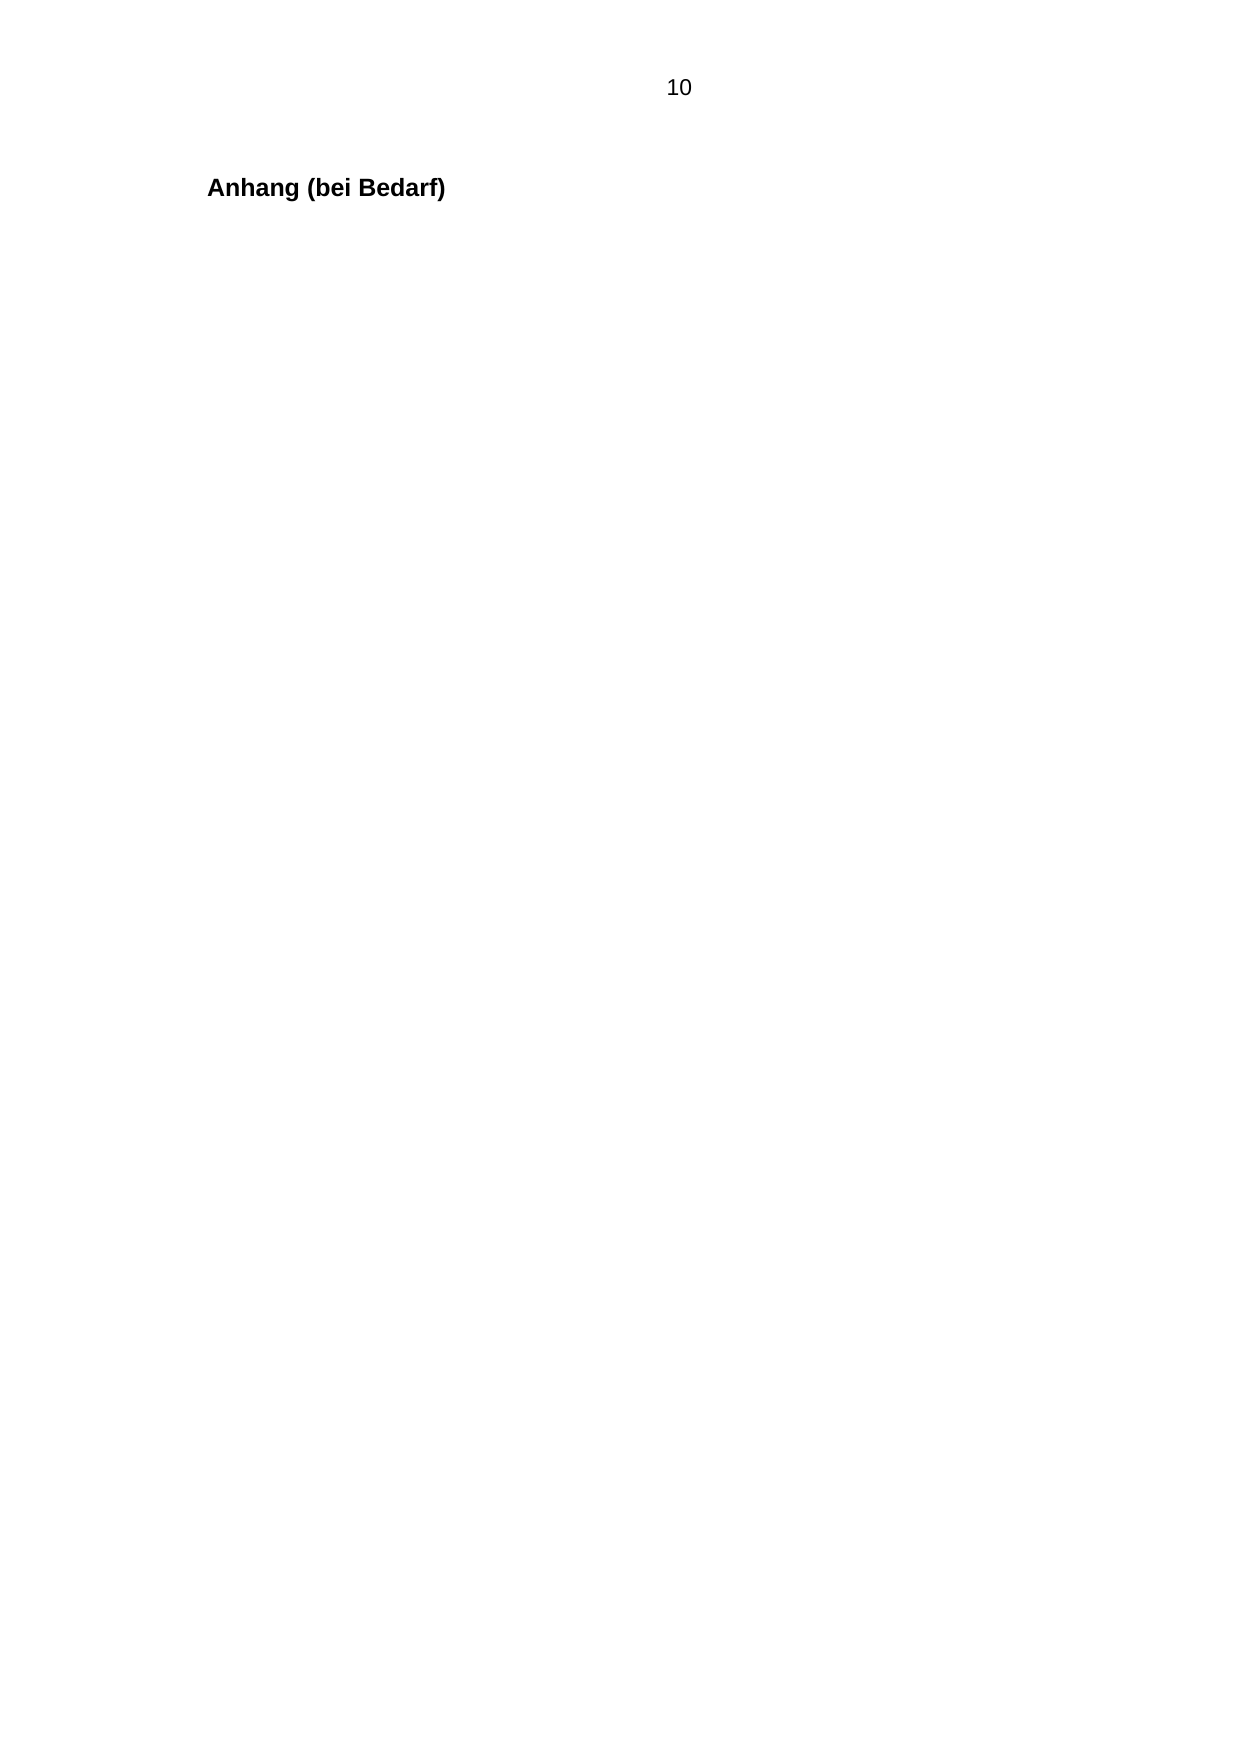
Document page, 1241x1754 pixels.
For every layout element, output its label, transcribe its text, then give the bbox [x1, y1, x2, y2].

list Anhang (bei Bedarf) [207, 173, 1152, 201]
